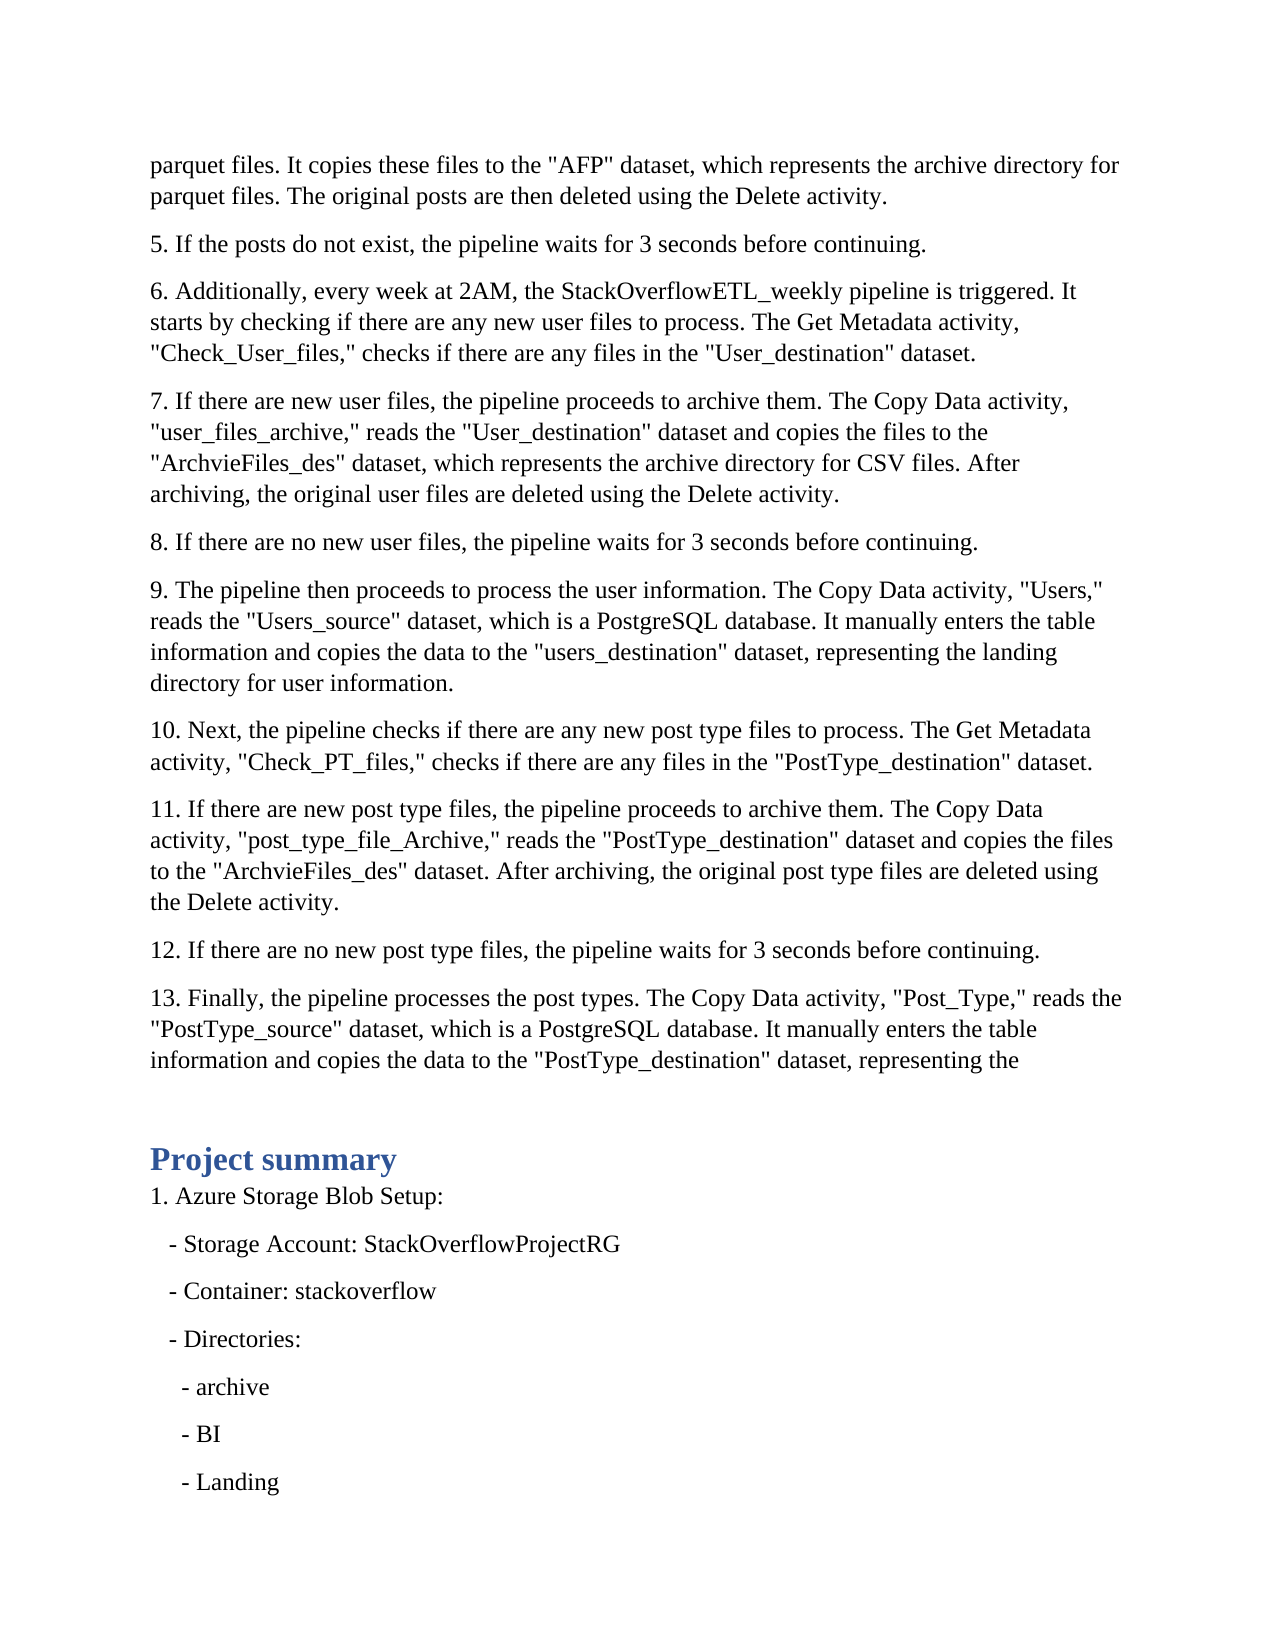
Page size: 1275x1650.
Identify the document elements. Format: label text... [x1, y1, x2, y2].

text 6. Additionally, every week at 2AM, the StackOverflowETL_weekly pipeline is triggered. It starts by checking if there are any new user files to process. The Get Metadata activity, "Check_User_files," checks if there are any files in the "User_destination" dataset. [150, 276, 1125, 367]
text - archive [150, 1372, 1125, 1401]
text - BI [150, 1419, 1125, 1448]
text 10. Next, the pipeline checks if there are any new post type files to process. The Get Metadata activity, "Check_PT_files," checks if there are any files in the "PostType_destination" dataset. [150, 716, 1125, 775]
text - Directories: [150, 1324, 1125, 1353]
text 7. If there are new user files, the pipeline proceeds to archive them. The Copy Data activity, "user_files_archive," reads the "User_destination" dataset and copies the files to the "ArchvieFiles_des" dataset, which represents the archive directory for CSV files. After archiving, the original user files are deleted using the Delete activity. [150, 386, 1125, 508]
text 1. Azure Storage Blob Setup: [150, 1181, 1125, 1210]
text 8. If there are no new user files, the pipeline waits for 3 seconds before continuing. [150, 527, 1125, 556]
text - Storage Account: StackOverflowProjectRG [150, 1229, 1125, 1257]
text 11. If there are new post type files, the pipeline proceeds to archive them. The Copy Data activity, "post_type_file_Archive," reads the "PostType_destination" dataset and copies the files to the "ArchvieFiles_des" dataset. After archiving, the original post type files are deleted using the Delete activity. [150, 794, 1125, 916]
text 5. If the posts do not exist, the pipeline waits for 3 seconds before continuing. [150, 229, 1125, 257]
text 9. The pipeline then proceeds to process the user information. The Copy Data activity, "Users," reads the "Users_source" dataset, which is a PostgreSQL database. It manually enters the table information and copies the data to the "users_destination" dataset, representing the landing directory for user information. [150, 575, 1125, 697]
text 12. If there are no new post type files, the pipeline waits for 3 seconds before continuing. [150, 935, 1125, 964]
text - Landing [150, 1467, 1125, 1496]
subtitle Project summary [150, 1139, 1125, 1178]
text 13. Finally, the pipeline processes the post types. The Copy Data activity, "Post_Type," reads the "PostType_source" dataset, which is a PostgreSQL database. It manually enters the table information and copies the data to the "PostType_destination" dataset, representing the [150, 983, 1125, 1074]
text - Container: stackoverflow [150, 1276, 1125, 1305]
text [150, 150, 1125, 210]
